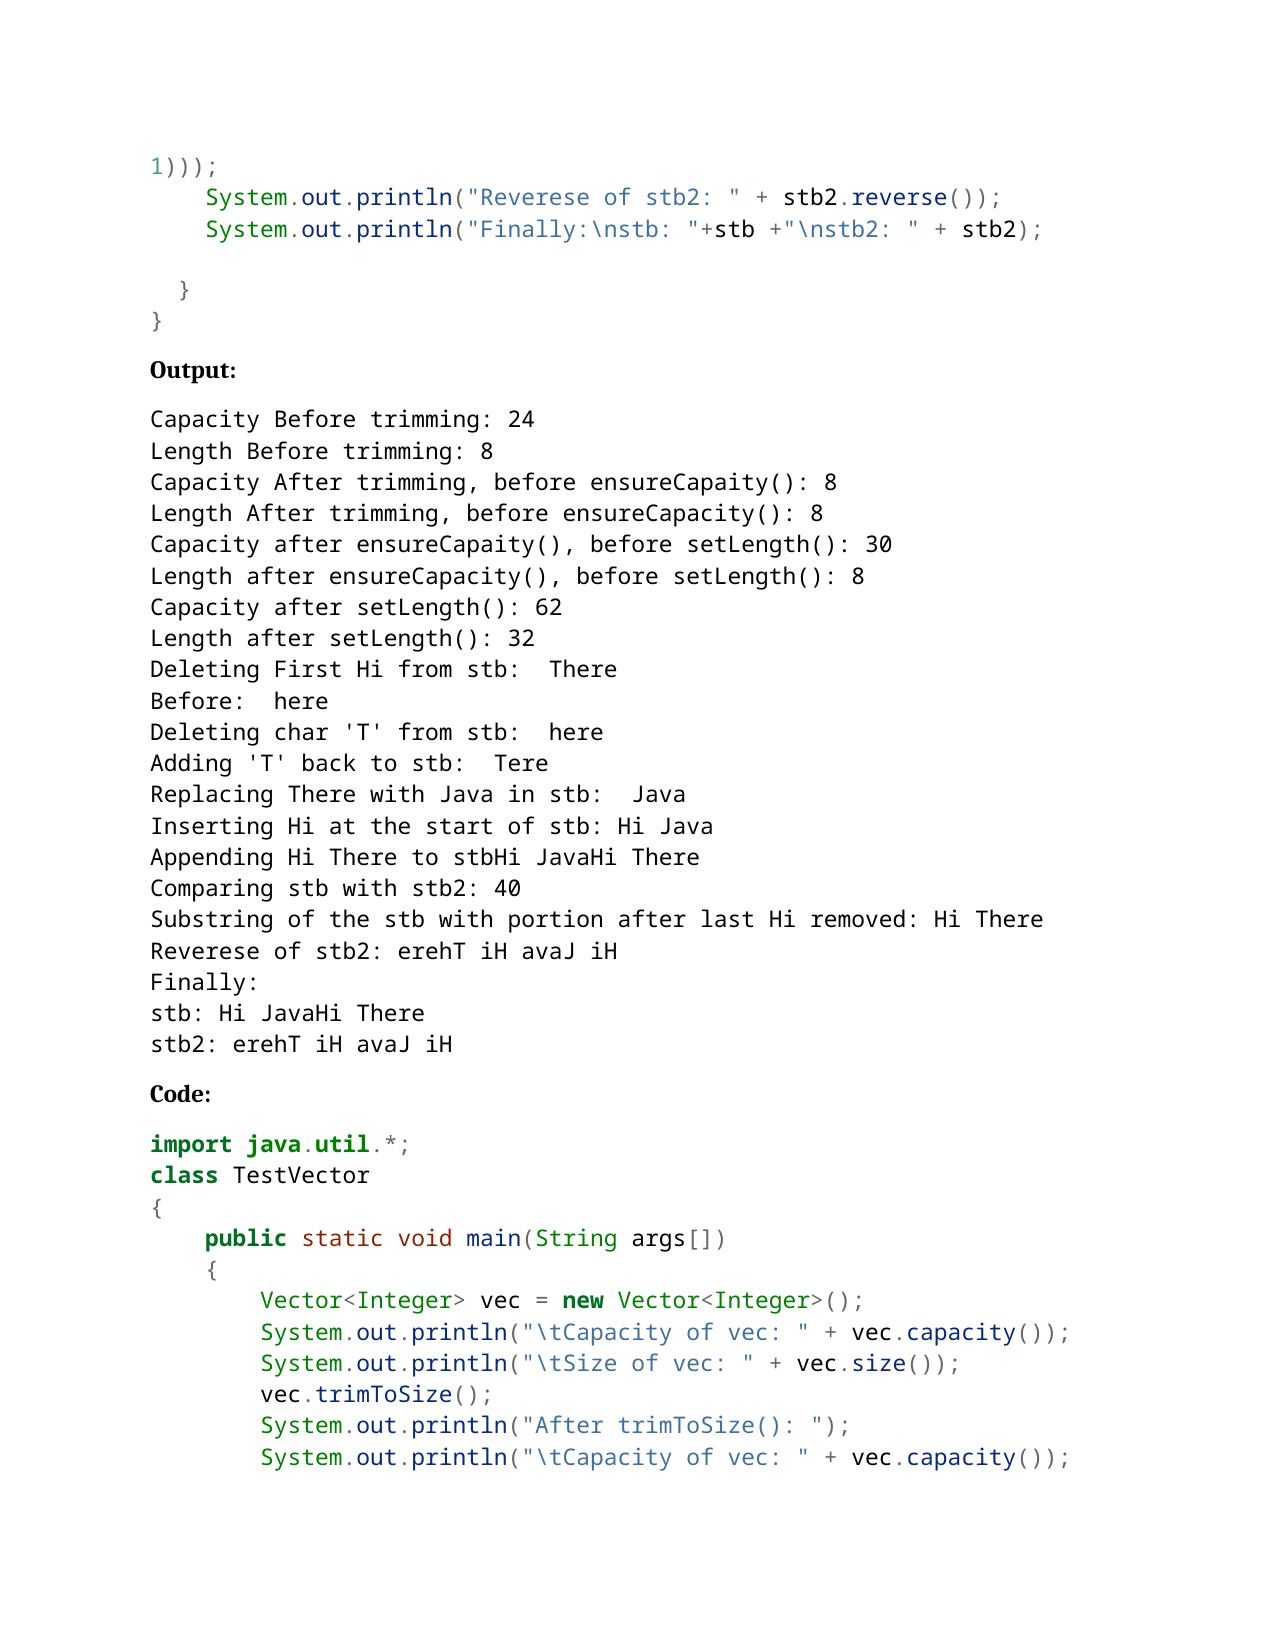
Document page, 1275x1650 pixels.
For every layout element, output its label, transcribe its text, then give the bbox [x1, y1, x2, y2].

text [150, 150, 1125, 335]
text Output: [150, 356, 1125, 384]
text Capacity Before trimming: 24 Length Before trimming: 8 Capacity After trimming, before ensureCapaity(): 8 Length After trimming, before ensureCapacity(): 8 Capacity after ensureCapaity(), before setLength(): 30 Length after ensureCapacity(), before setLength(): 8 Capacity after setLength(): 62 Length after setLength(): 32 Deleting First Hi from stb: There Before: here Deleting char 'T' from stb: here Adding 'T' back to stb: Tere Replacing There with Java in stb: Java Inserting Hi at the start of stb: Hi Java Appending Hi There to stbHi JavaHi There Comparing stb with stb2: 40 Substring of the stb with portion after last Hi removed: Hi There Reverese of stb2: erehT iH avaJ iH Finally: stb: Hi JavaHi There stb2: erehT iH avaJ iH [150, 403, 1125, 1059]
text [150, 1128, 1125, 1472]
text Code: [150, 1080, 1125, 1109]
